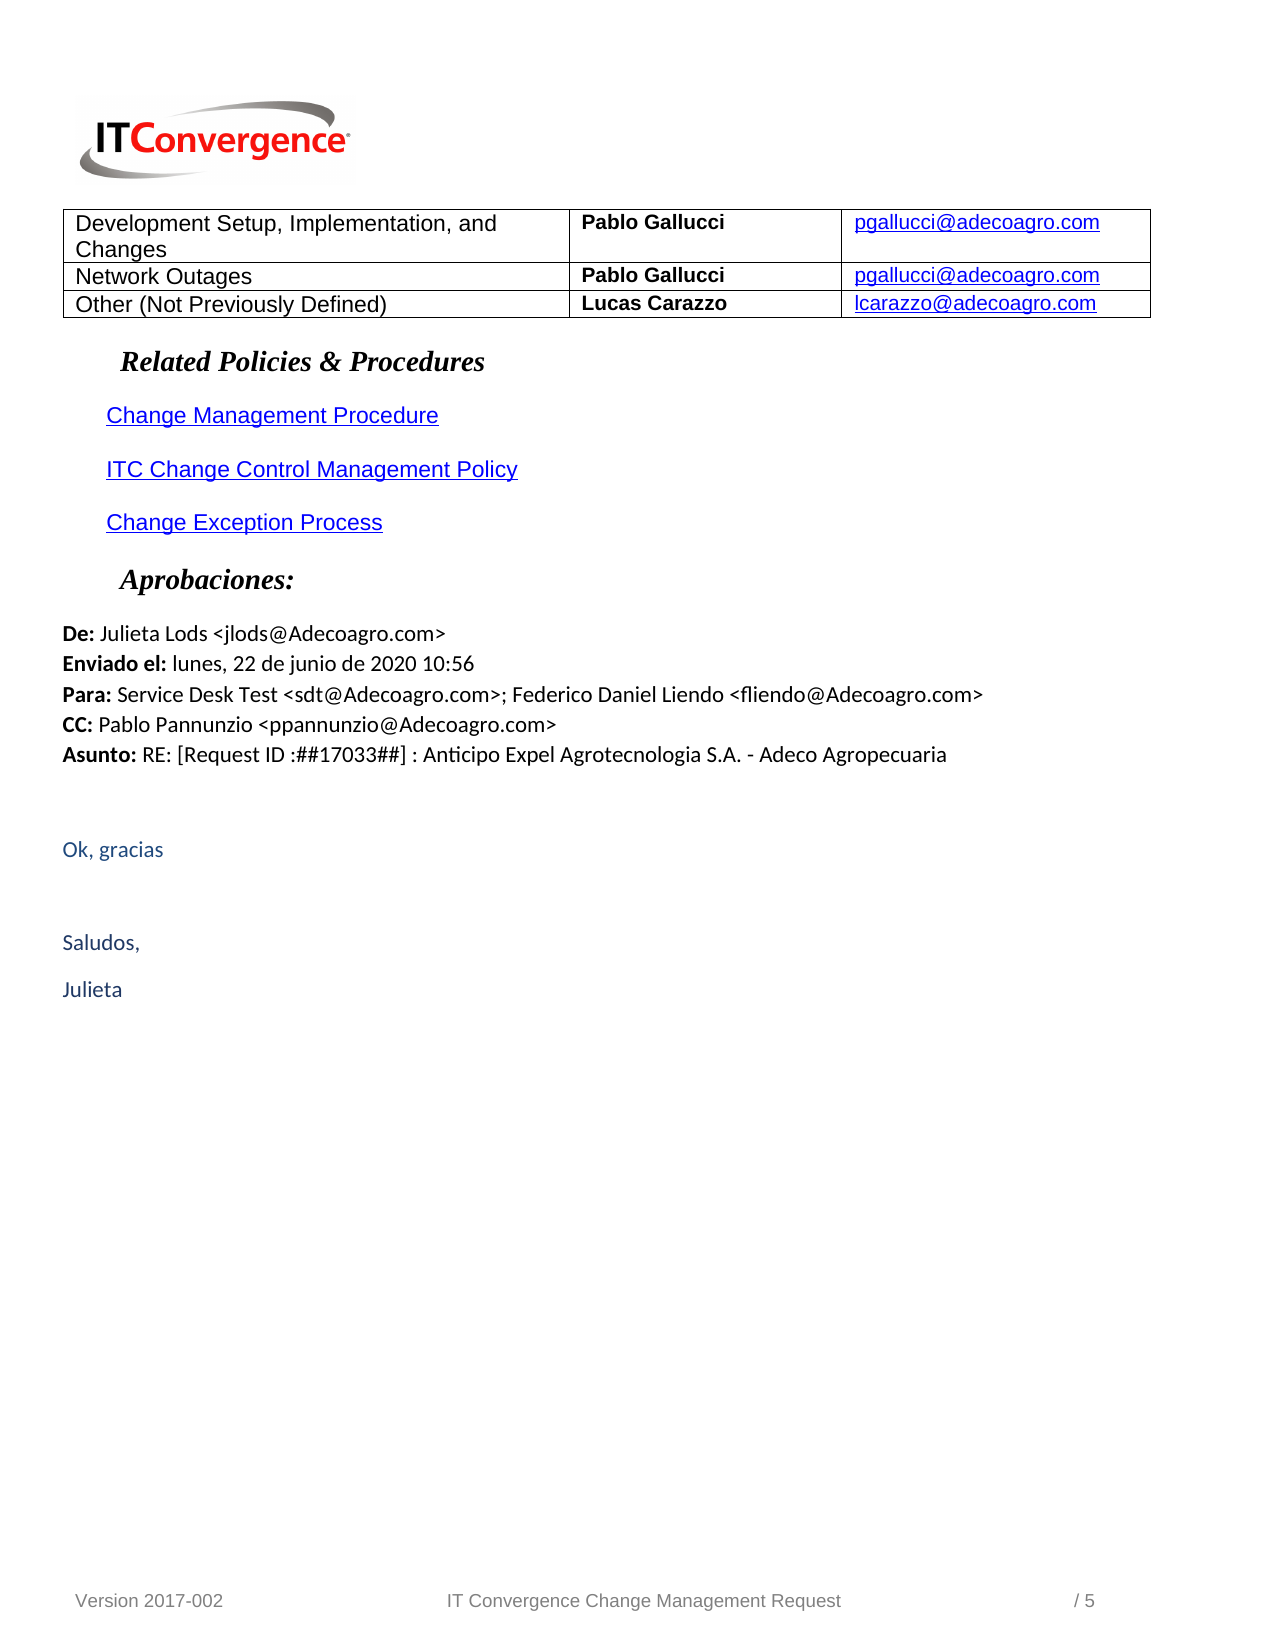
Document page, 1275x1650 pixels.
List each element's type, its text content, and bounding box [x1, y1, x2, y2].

table_cell lcarazzo@adecoagro.com [842, 291, 1150, 317]
table_cell Lucas Carazzo [570, 291, 841, 317]
table_cell pgallucci@adecoagro.com [842, 210, 1150, 262]
table_cell Development Setup, Implementation, and Changes [64, 210, 569, 262]
text ITC Change Control Management Policy [75, 456, 1200, 483]
text Julieta [62, 975, 1212, 1003]
table_cell Pablo Gallucci [570, 210, 841, 262]
picture [75, 95, 357, 185]
text Change Exception Process [75, 509, 1200, 536]
text De: Julieta Lods <jlods@Adecoagro.com> Enviado el: lunes, 22 de junio de 2020 10:56 Para: Service Desk Test <sdt@Adecoagro.com>; Federico Daniel Liendo <fliendo@Adecoagro.com> CC: Pablo Pannunzio <ppannunzio@Adecoagro.com> Asunto: RE: [Request ID :##17033##] : Anticipo Expel Agrotecnologia S.A. - Adeco Agropecuaria [62, 619, 1212, 768]
text Aprobaciones: [120, 562, 1200, 595]
text Saludos, [62, 928, 1212, 957]
text Change Management Procedure [75, 402, 1200, 428]
text Ok, gracias [62, 835, 1212, 863]
table_cell Network Outages [64, 263, 569, 290]
text Related Policies & Procedures [120, 344, 1200, 378]
table_cell pgallucci@adecoagro.com [842, 263, 1150, 290]
table_cell Other (Not Previously Defined) [64, 291, 569, 317]
table_cell Pablo Gallucci [570, 263, 841, 290]
